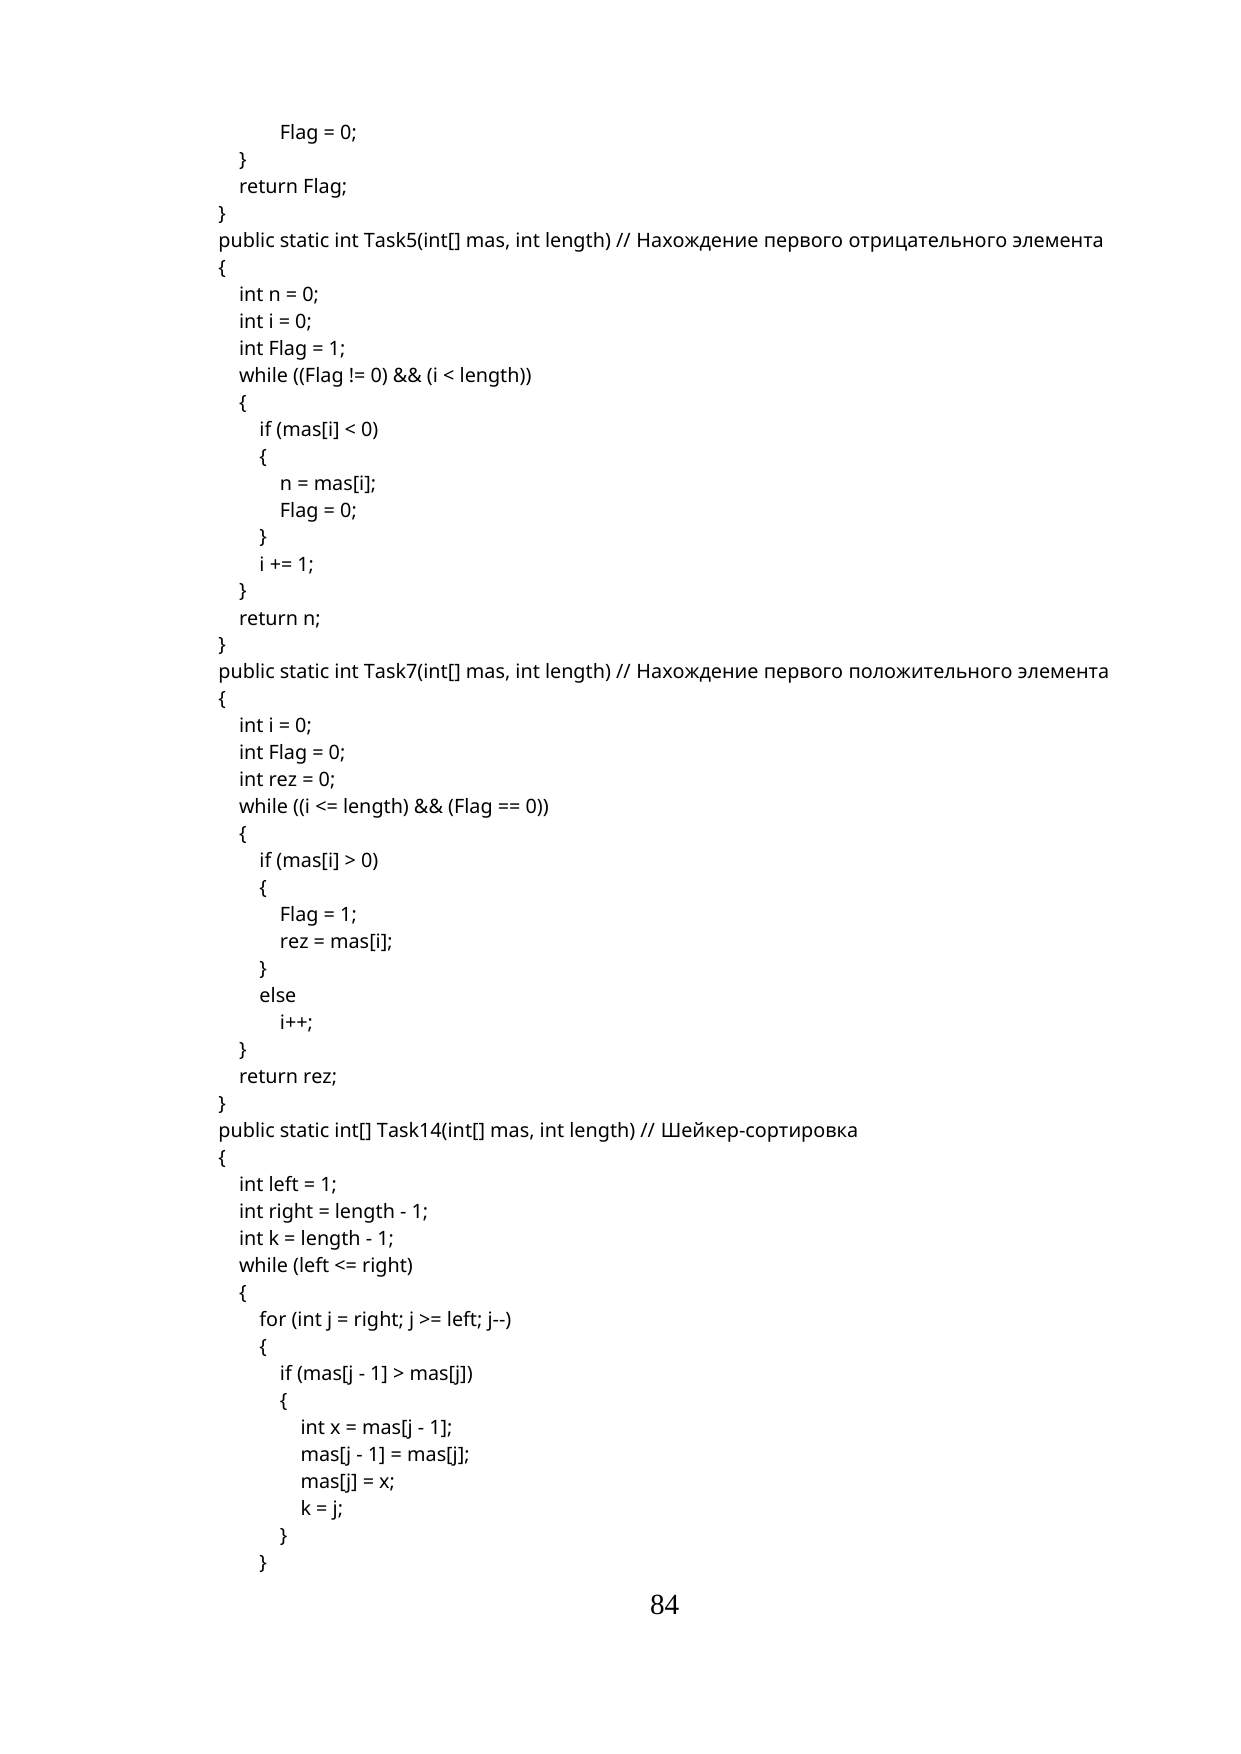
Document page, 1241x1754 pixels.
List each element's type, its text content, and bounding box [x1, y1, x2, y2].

text i += 1; [177, 550, 1152, 577]
text while ((i <= length) && (Flag == 0)) [177, 793, 1152, 819]
text Flag = 1; [177, 901, 1152, 927]
text public static int Task7(int[] mas, int length) // Нахождение первого положительного элемента [177, 658, 1152, 685]
text return n; [177, 604, 1152, 631]
text } [177, 145, 1152, 172]
text n = mas[i]; [177, 469, 1152, 496]
text { [177, 819, 1152, 847]
text } [177, 631, 1152, 658]
text { [177, 253, 1152, 280]
text public static int Task5(int[] mas, int length) // Нахождение первого отрицательного элемента [177, 226, 1152, 253]
text mas[j - 1] = mas[j]; [177, 1440, 1152, 1467]
text public static int[] Task14(int[] mas, int length) // Шейкер-сортировка [177, 1116, 1152, 1143]
text { [177, 1278, 1152, 1305]
text rez = mas[i]; [177, 927, 1152, 954]
text Flag = 0; [177, 118, 1152, 145]
text Flag = 0; [177, 496, 1152, 523]
text int x = mas[j - 1]; [177, 1413, 1152, 1440]
text } [177, 199, 1152, 226]
text i++; [177, 1008, 1152, 1035]
text if (mas[i] < 0) [177, 415, 1152, 442]
text if (mas[i] > 0) [177, 847, 1152, 873]
text int Flag = 1; [177, 334, 1152, 361]
text while (left <= right) [177, 1251, 1152, 1278]
text } [177, 954, 1152, 981]
text int k = length - 1; [177, 1224, 1152, 1251]
text for (int j = right; j >= left; j--) [177, 1305, 1152, 1332]
text int i = 0; [177, 307, 1152, 334]
text } [177, 523, 1152, 550]
text k = j; [177, 1494, 1152, 1521]
text int right = length - 1; [177, 1197, 1152, 1224]
text mas[j] = x; [177, 1467, 1152, 1494]
text int i = 0; [177, 712, 1152, 739]
text { [177, 1332, 1152, 1359]
text return rez; [177, 1062, 1152, 1089]
text } [177, 1035, 1152, 1062]
text { [177, 442, 1152, 469]
text int rez = 0; [177, 766, 1152, 793]
text { [177, 1143, 1152, 1170]
text { [177, 873, 1152, 901]
text int Flag = 0; [177, 739, 1152, 766]
text } [177, 577, 1152, 604]
text { [177, 685, 1152, 712]
text } [177, 1521, 1152, 1548]
text else [177, 981, 1152, 1008]
text } [177, 1548, 1152, 1575]
text int left = 1; [177, 1170, 1152, 1197]
text { [177, 388, 1152, 415]
text if (mas[j - 1] > mas[j]) [177, 1359, 1152, 1386]
text while ((Flag != 0) && (i < length)) [177, 361, 1152, 388]
text } [177, 1089, 1152, 1116]
text { [177, 1386, 1152, 1413]
text return Flag; [177, 172, 1152, 199]
text int n = 0; [177, 280, 1152, 307]
